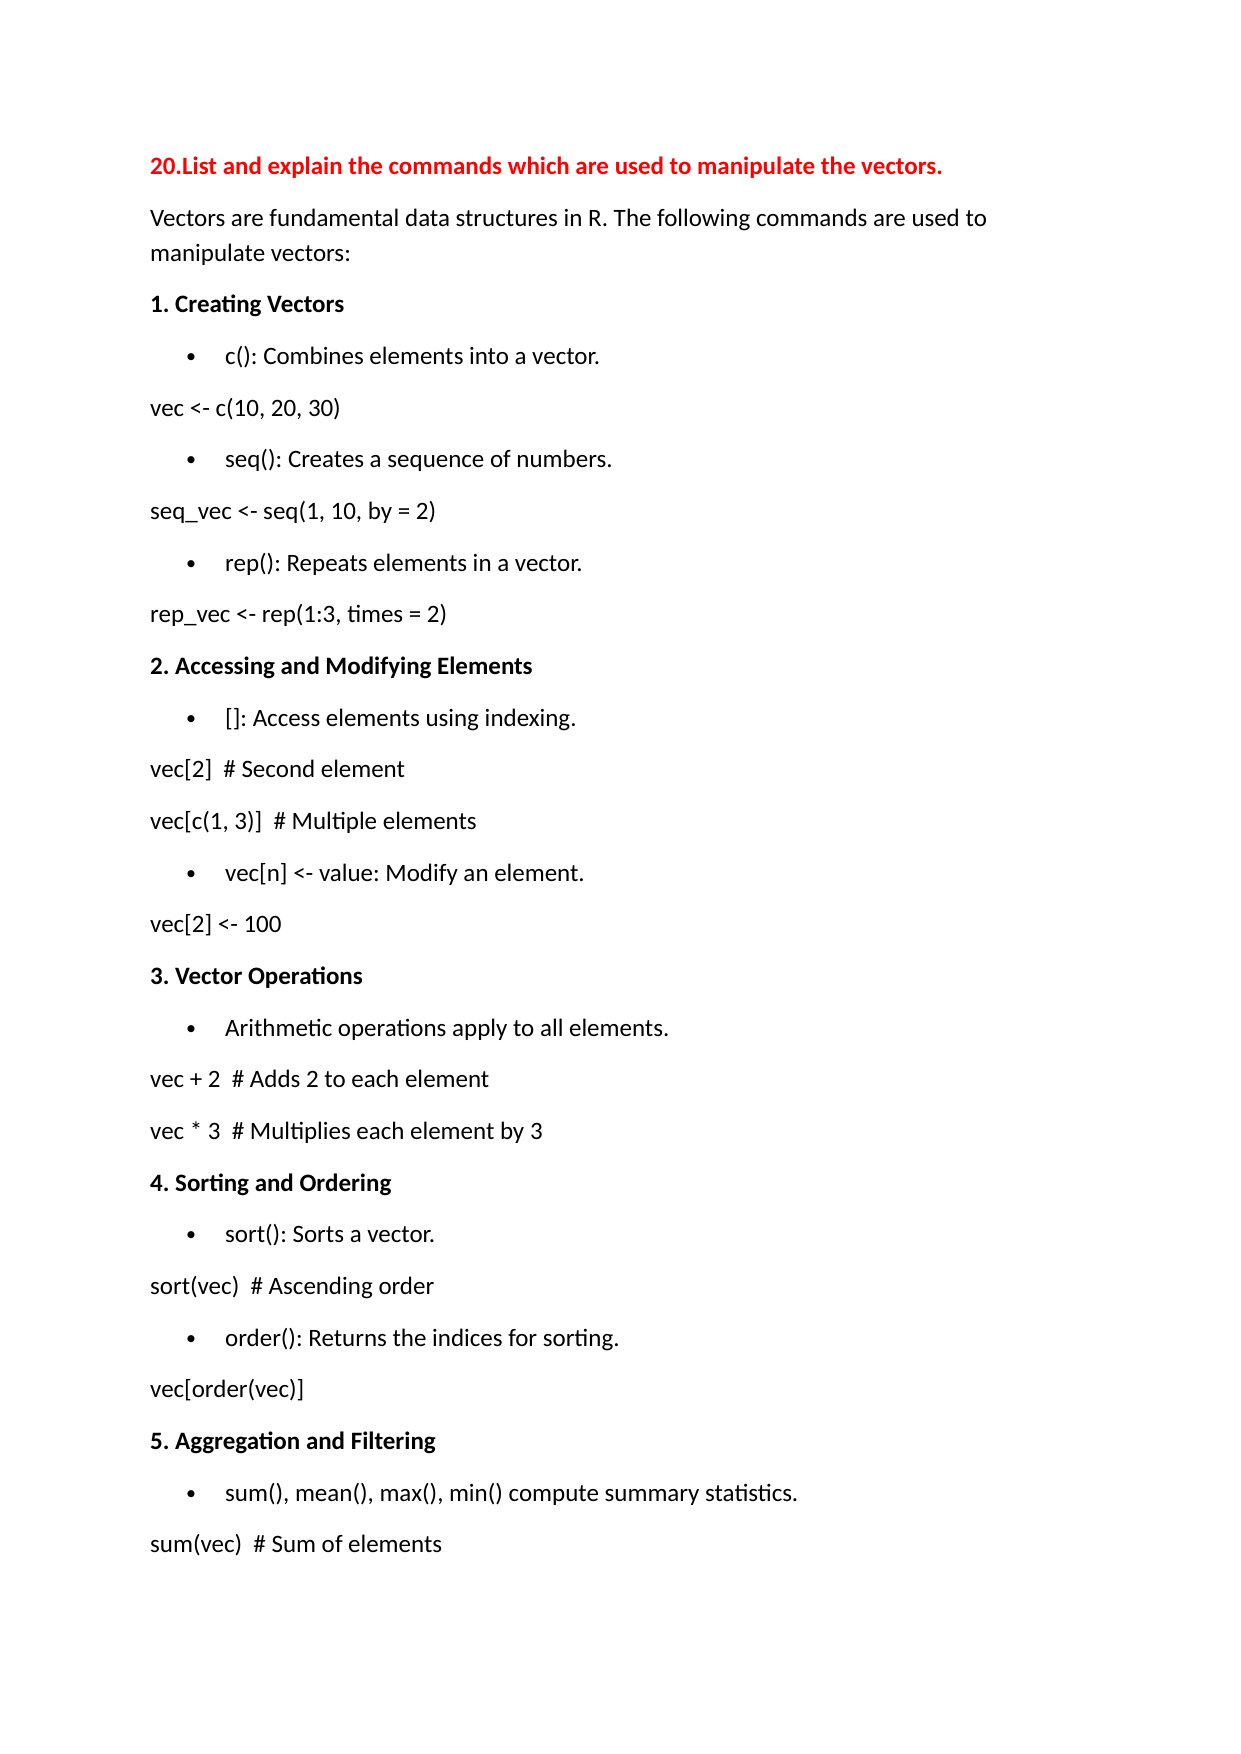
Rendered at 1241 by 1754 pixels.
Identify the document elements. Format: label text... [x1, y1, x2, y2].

list Arithmetic operations apply to all elements. [187, 1012, 1090, 1042]
text vec[2] # Second element [150, 753, 1090, 784]
text 4. Sorting and Ordering [150, 1167, 1090, 1197]
text vec <- c(10, 20, 30) [150, 392, 1090, 422]
list vec[n] <- value: Modify an element. [187, 857, 1090, 887]
text 3. Vector Operations [150, 960, 1090, 991]
text 1. Creating Vectors [150, 288, 1090, 319]
list rep(): Repeats elements in a vector. [187, 547, 1090, 577]
text vec + 2 # Adds 2 to each element [150, 1063, 1090, 1094]
text vec[order(vec)] [150, 1373, 1090, 1404]
text 5. Aggregation and Filtering [150, 1425, 1090, 1456]
list order(): Returns the indices for sorting. [187, 1322, 1090, 1352]
text vec[2] <- 100 [150, 908, 1090, 939]
text sum(vec) # Sum of elements [150, 1528, 1090, 1559]
text sort(vec) # Ascending order [150, 1270, 1090, 1301]
text vec * 3 # Multiplies each element by 3 [150, 1115, 1090, 1146]
text seq_vec <- seq(1, 10, by = 2) [150, 495, 1090, 526]
text 2. Accessing and Modifying Elements [150, 650, 1090, 681]
text rep_vec <- rep(1:3, times = 2) [150, 598, 1090, 629]
text Vectors are fundamental data structures in R. The following commands are used to manipulate vectors: [150, 202, 1090, 267]
list sum(), mean(), max(), min() compute summary statistics. [187, 1477, 1090, 1507]
list seq(): Creates a sequence of numbers. [187, 443, 1090, 474]
text vec[c(1, 3)] # Multiple elements [150, 805, 1090, 836]
text 20.List and explain the commands which are used to manipulate the vectors. [150, 150, 1090, 181]
list sort(): Sorts a vector. [187, 1218, 1090, 1249]
list c(): Combines elements into a vector. [187, 340, 1090, 371]
list []: Access elements using indexing. [187, 702, 1090, 732]
